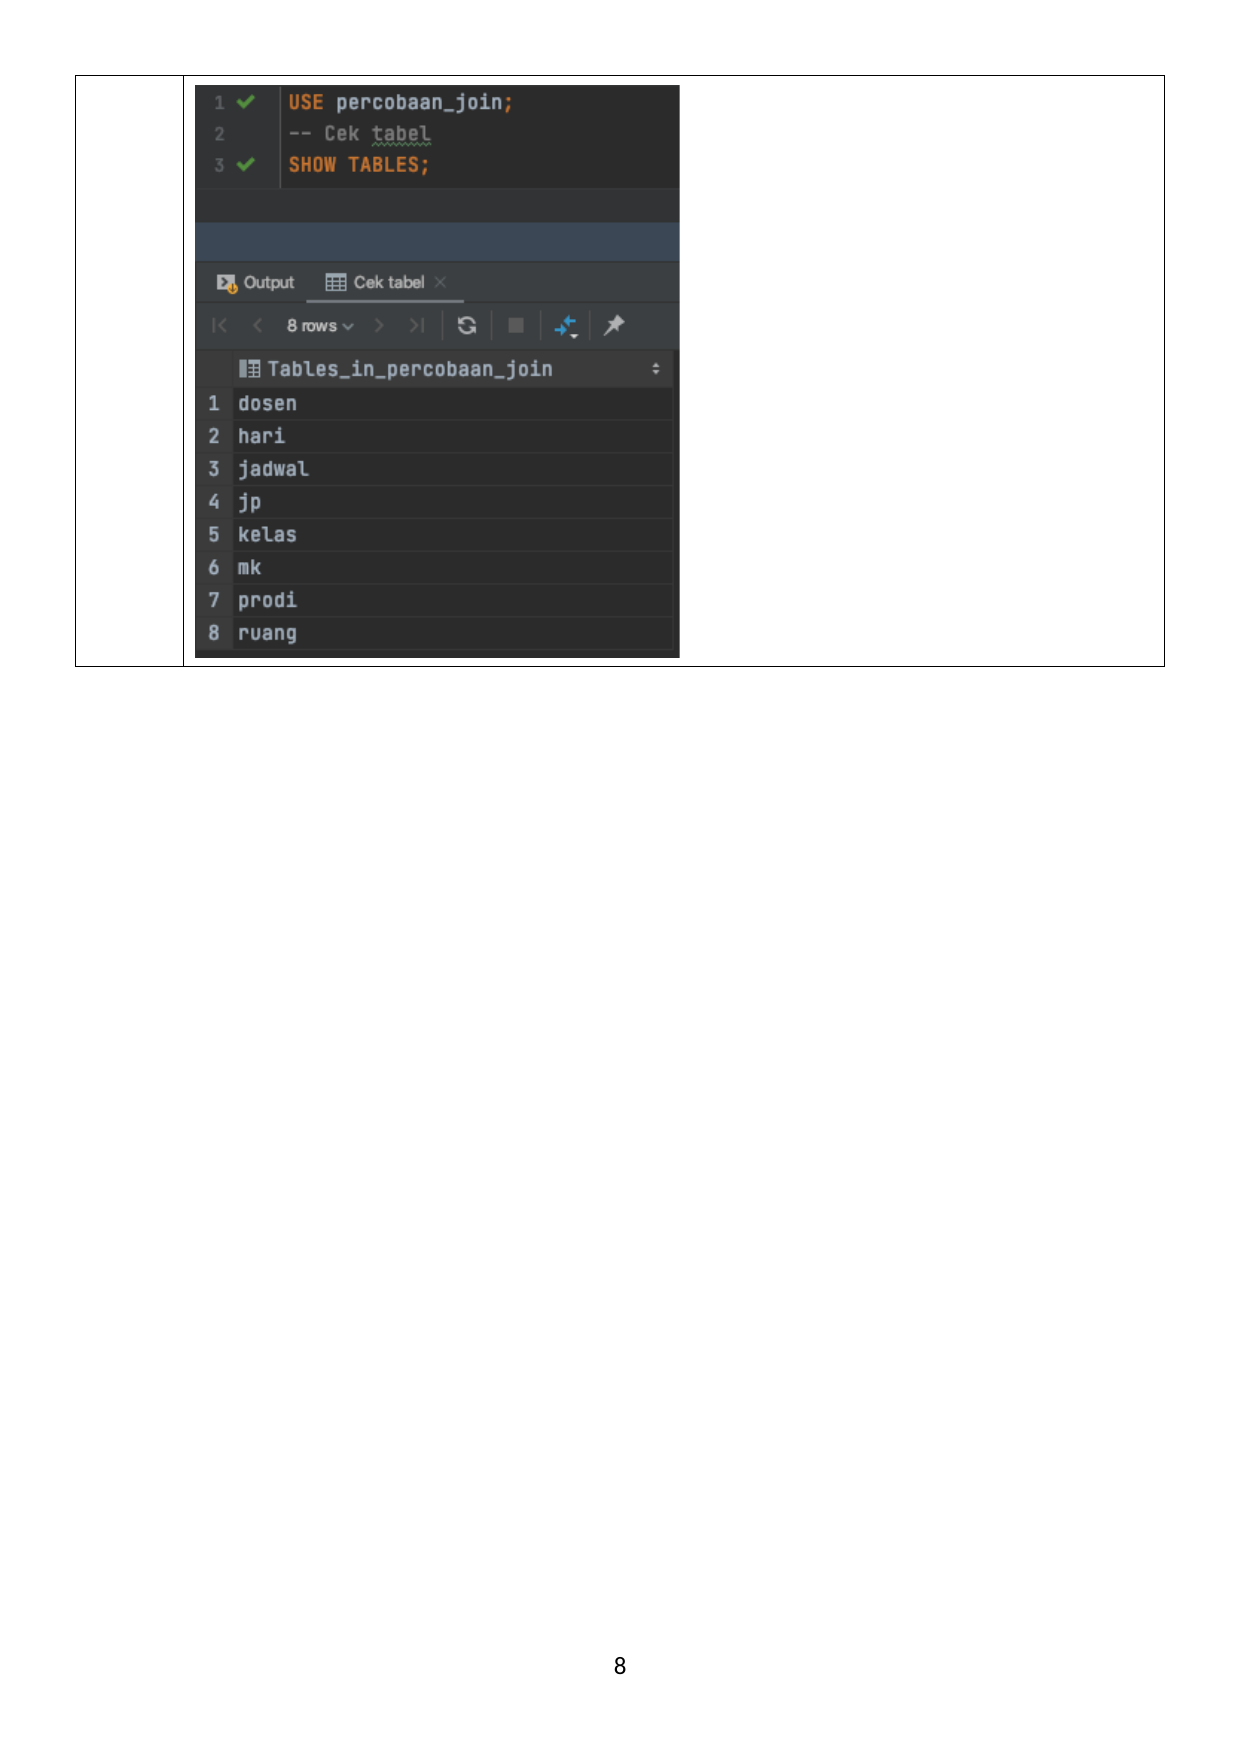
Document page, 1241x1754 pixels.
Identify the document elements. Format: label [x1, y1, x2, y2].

table_cell [76, 76, 183, 666]
picture [195, 85, 680, 658]
table_cell [184, 76, 1164, 666]
